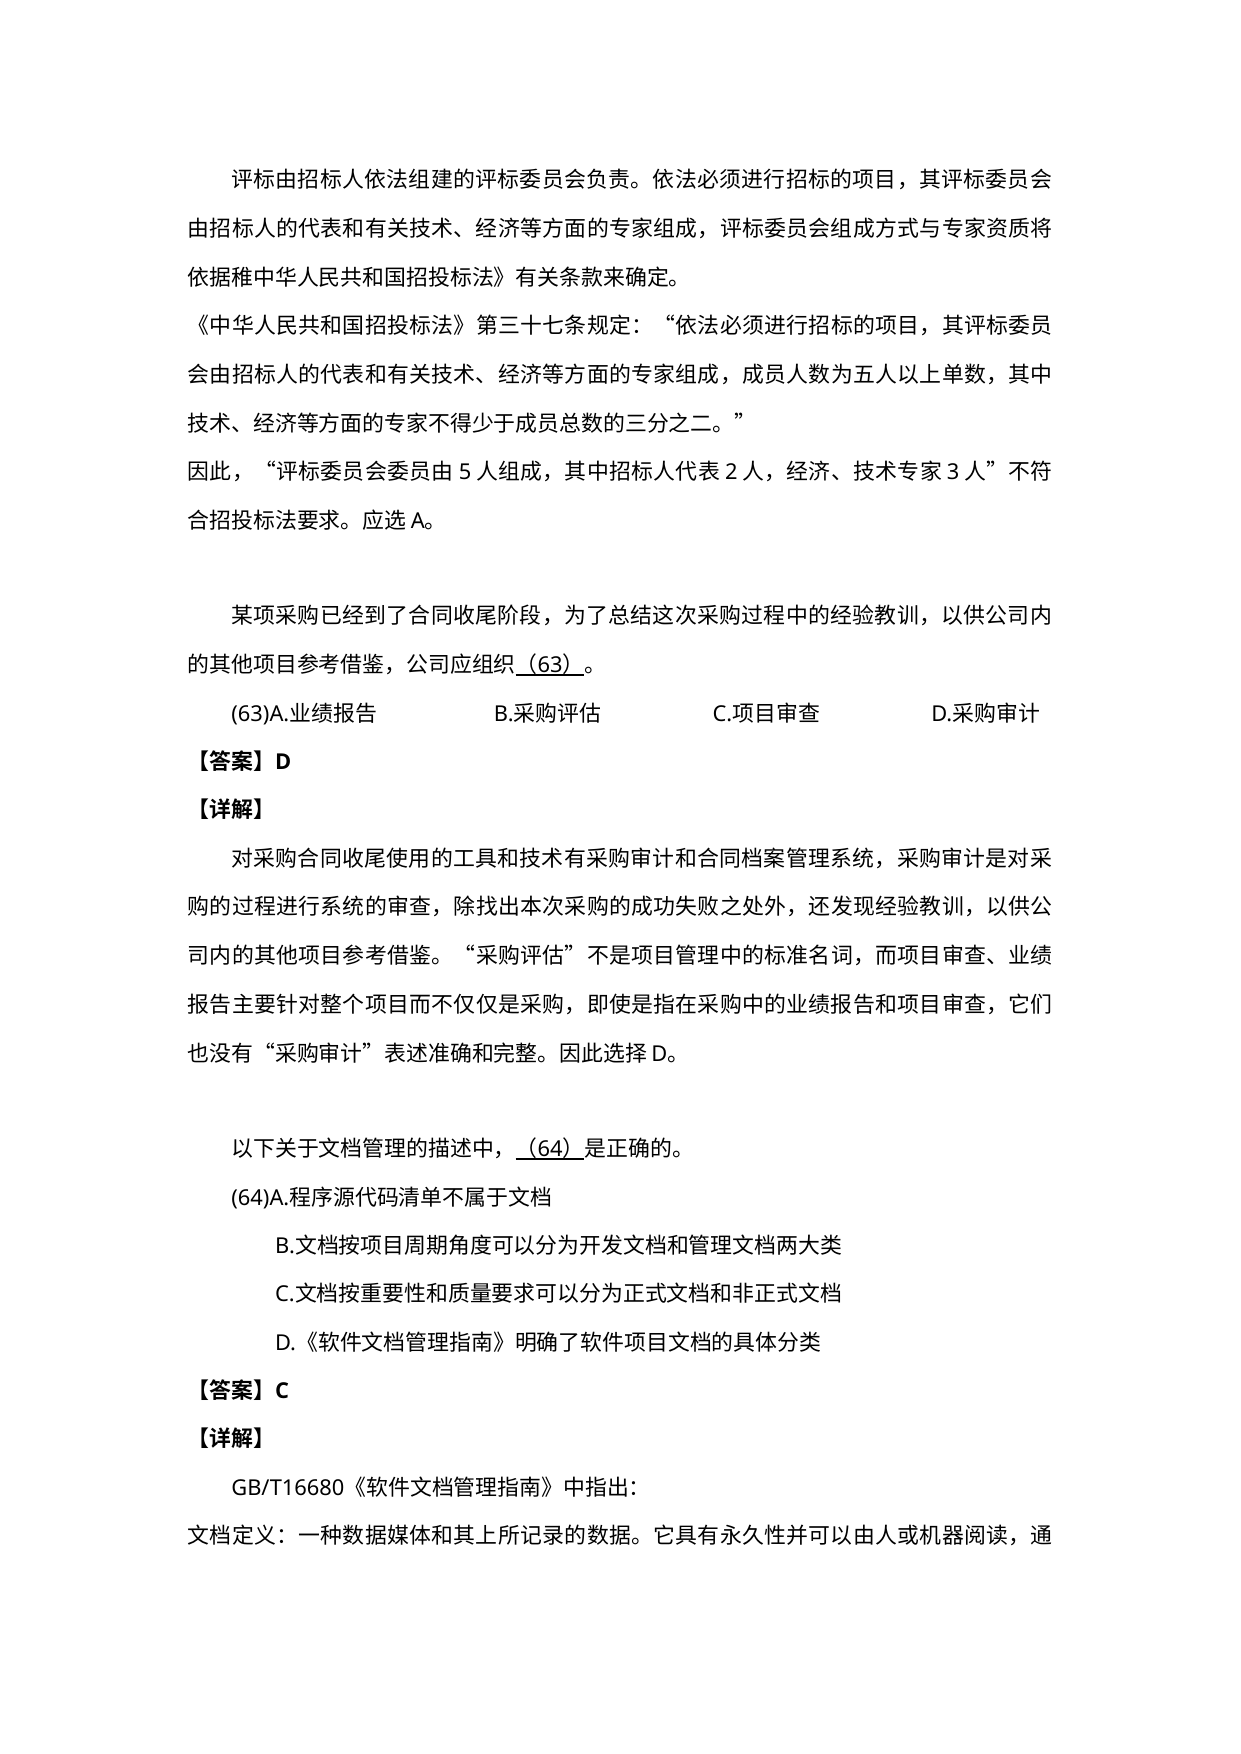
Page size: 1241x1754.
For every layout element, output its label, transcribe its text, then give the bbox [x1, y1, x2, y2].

text 因此，“评标委员会委员由5人组成，其中招标人代表2人，经济、技术专家3人”不符合招投标法要求。应选A。 [187, 454, 1053, 535]
text D.《软件文档管理指南》明确了软件项目文档的具体分类 [187, 1324, 1053, 1357]
text C.文档按重要性和质量要求可以分为正式文档和非正式文档 [187, 1276, 1053, 1308]
text 《中华人民共和国招投标法》第三十七条规定：“依法必须进行招标的项目，其评标委员会由招标人的代表和有关技术、经济等方面的专家组成，成员人数为五人以上单数，其中技术、经济等方面的专家不得少于成员总数的三分之二。” [187, 308, 1053, 438]
text (63)A.业绩报告 B.采购评估 C.项目审查 D.采购审计 [187, 695, 1053, 728]
text 评标由招标人依法组建的评标委员会负责。依法必须进行招标的项目，其评标委员会由招标人的代表和有关技术、经济等方面的专家组成，评标委员会组成方式与专家资质将依据稚中华人民共和国招投标法》有关条款来确定。 [187, 162, 1053, 292]
text 【详解】 [187, 1421, 1053, 1453]
text B.文档按项目周期角度可以分为开发文档和管理文档两大类 [187, 1228, 1053, 1260]
text 对采购合同收尾使用的工具和技术有采购审计和合同档案管理系统，采购审计是对采购的过程进行系统的审查，除找出本次采购的成功失败之处外，还发现经验教训，以供公司内的其他项目参考借鉴。“采购评估”不是项目管理中的标准名词，而项目审查、业绩报告主要针对整个项目而不仅仅是采购，即使是指在采购中的业绩报告和项目审查，它们也没有“采购审计”表述准确和完整。因此选择D。 [187, 840, 1053, 1068]
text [187, 1518, 1053, 1550]
text 【详解】 [187, 792, 1053, 824]
text 【答案】D [187, 743, 1053, 776]
text 【答案】C [187, 1373, 1053, 1405]
text 以下关于文档管理的描述中，（64）是正确的。 [187, 1131, 1053, 1163]
text 某项采购已经到了合同收尾阶段，为了总结这次采购过程中的经验教训，以供公司内的其他项目参考借鉴，公司应组织（63）。 [187, 598, 1053, 679]
text GB/T16680《软件文档管理指南》中指出： [187, 1469, 1053, 1502]
text (64)A.程序源代码清单不属于文档 [187, 1179, 1053, 1212]
